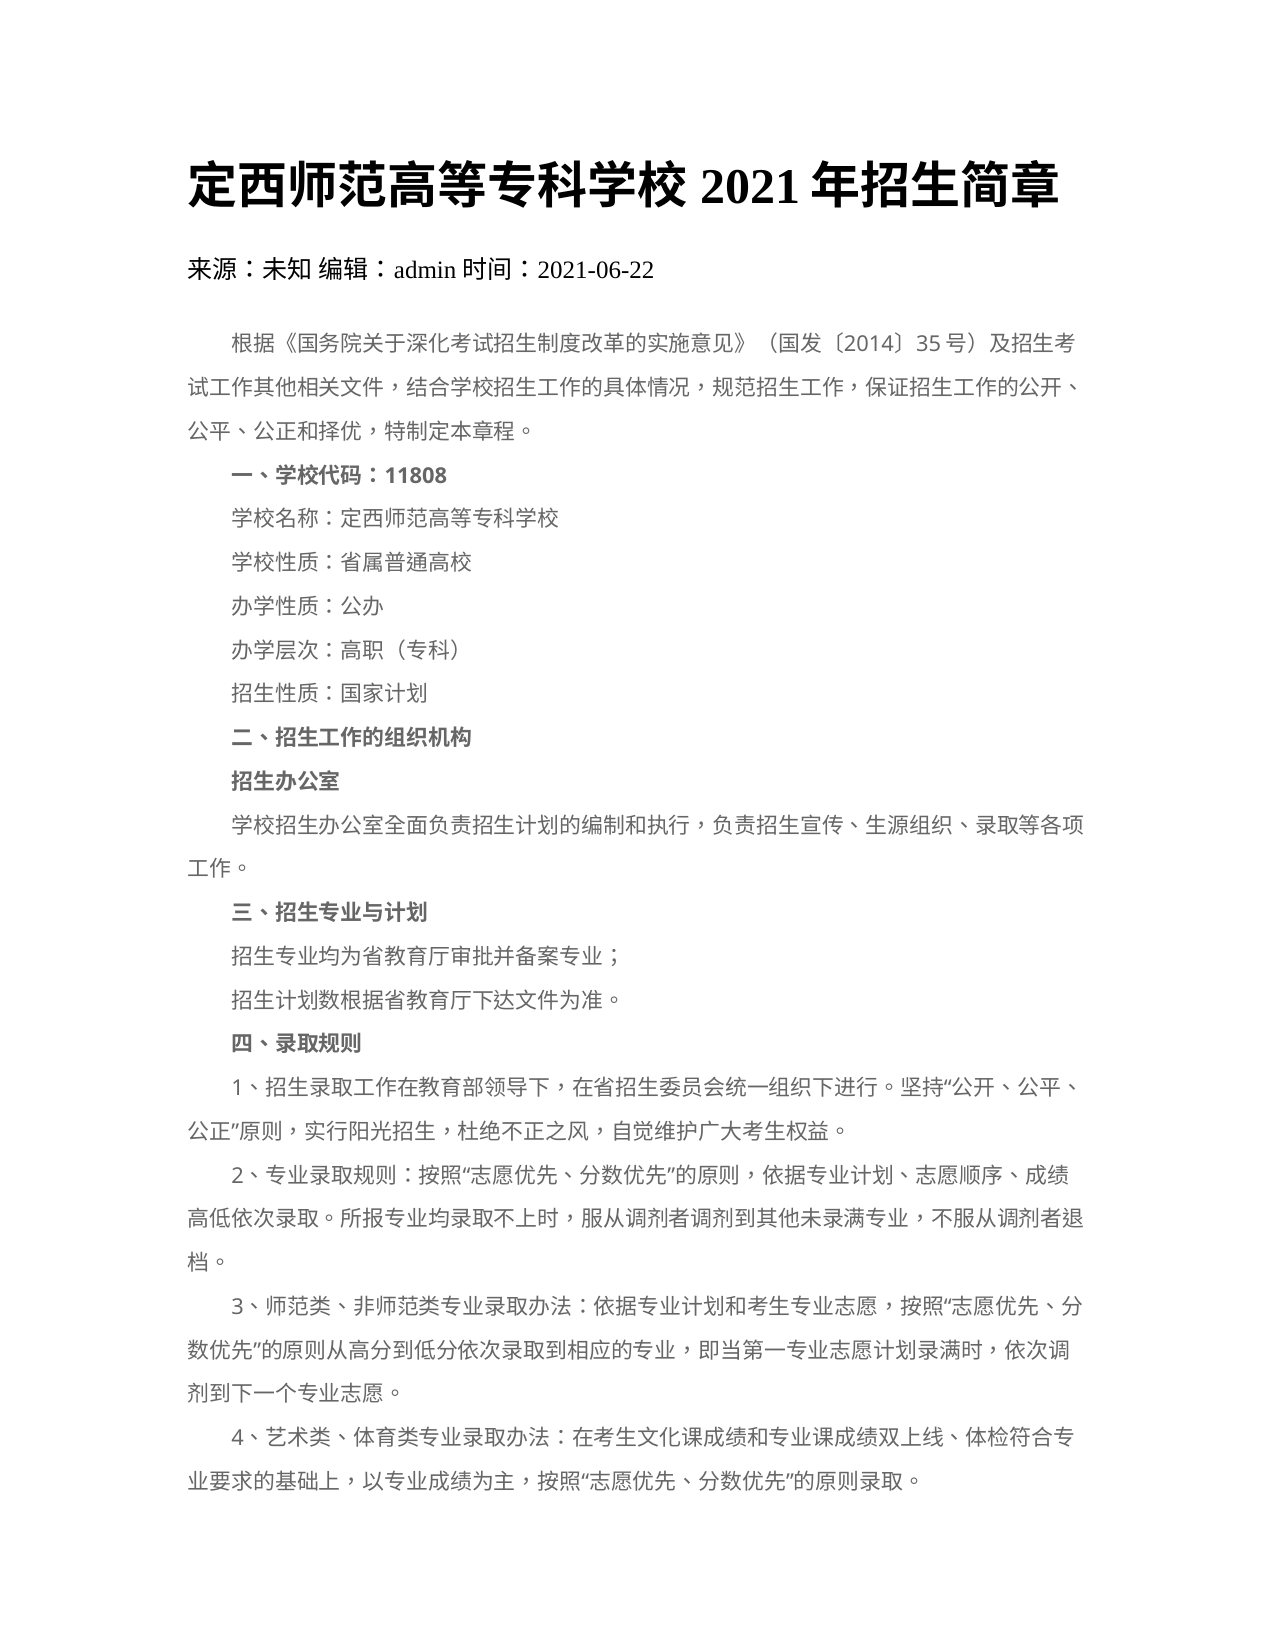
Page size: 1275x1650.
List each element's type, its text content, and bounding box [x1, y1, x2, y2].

text 学校名称：定西师范高等专科学校 [187, 489, 1087, 533]
text 4、艺术类、体育类专业录取办法：在考生文化课成绩和专业课成绩双上线、体检符合专业要求的基础上，以专业成绩为主，按照“志愿优先、分数优先”的原则录取。 [187, 1408, 1087, 1496]
subtitle 定西师范高等专科学校 2021年招生简章 [187, 150, 1087, 218]
text 根据《国务院关于深化考试招生制度改革的实施意见》（国发〔2014〕35号）及招生考试工作其他相关文件，结合学校招生工作的具体情况，规范招生工作，保证招生工作的公开、公平、公正和择优，特制定本章程。 [187, 314, 1087, 446]
text 招生专业均为省教育厅审批并备案专业； [187, 927, 1087, 971]
text 办学性质：公办 [187, 577, 1087, 621]
text 二、招生工作的组织机构 [187, 708, 1087, 752]
text 1、招生录取工作在教育部领导下，在省招生委员会统一组织下进行。坚持“公开、公平、公正”原则，实行阳光招生，杜绝不正之风，自觉维护广大考生权益。 [187, 1058, 1087, 1146]
text 2、专业录取规则：按照“志愿优先、分数优先”的原则，依据专业计划、志愿顺序、成绩高低依次录取。所报专业均录取不上时，服从调剂者调剂到其他未录满专业，不服从调剂者退档。 [187, 1146, 1087, 1277]
text 办学层次：高职（专科） [187, 621, 1087, 664]
text 四、录取规则 [187, 1014, 1087, 1058]
text 招生办公室 [187, 752, 1087, 796]
text 一、学校代码：11808 [187, 446, 1087, 489]
text 三、招生专业与计划 [187, 883, 1087, 927]
text 来源：未知 编辑：admin 时间：2021-06-22 [187, 252, 1087, 286]
text 3、师范类、非师范类专业录取办法：依据专业计划和考生专业志愿，按照“志愿优先、分数优先”的原则从高分到低分依次录取到相应的专业，即当第一专业志愿计划录满时，依次调剂到下一个专业志愿。 [187, 1277, 1087, 1408]
text 招生计划数根据省教育厅下达文件为准。 [187, 971, 1087, 1014]
text 招生性质：国家计划 [187, 664, 1087, 708]
text 学校招生办公室全面负责招生计划的编制和执行，负责招生宣传、生源组织、录取等各项工作。 [187, 796, 1087, 883]
text 学校性质：省属普通高校 [187, 533, 1087, 577]
